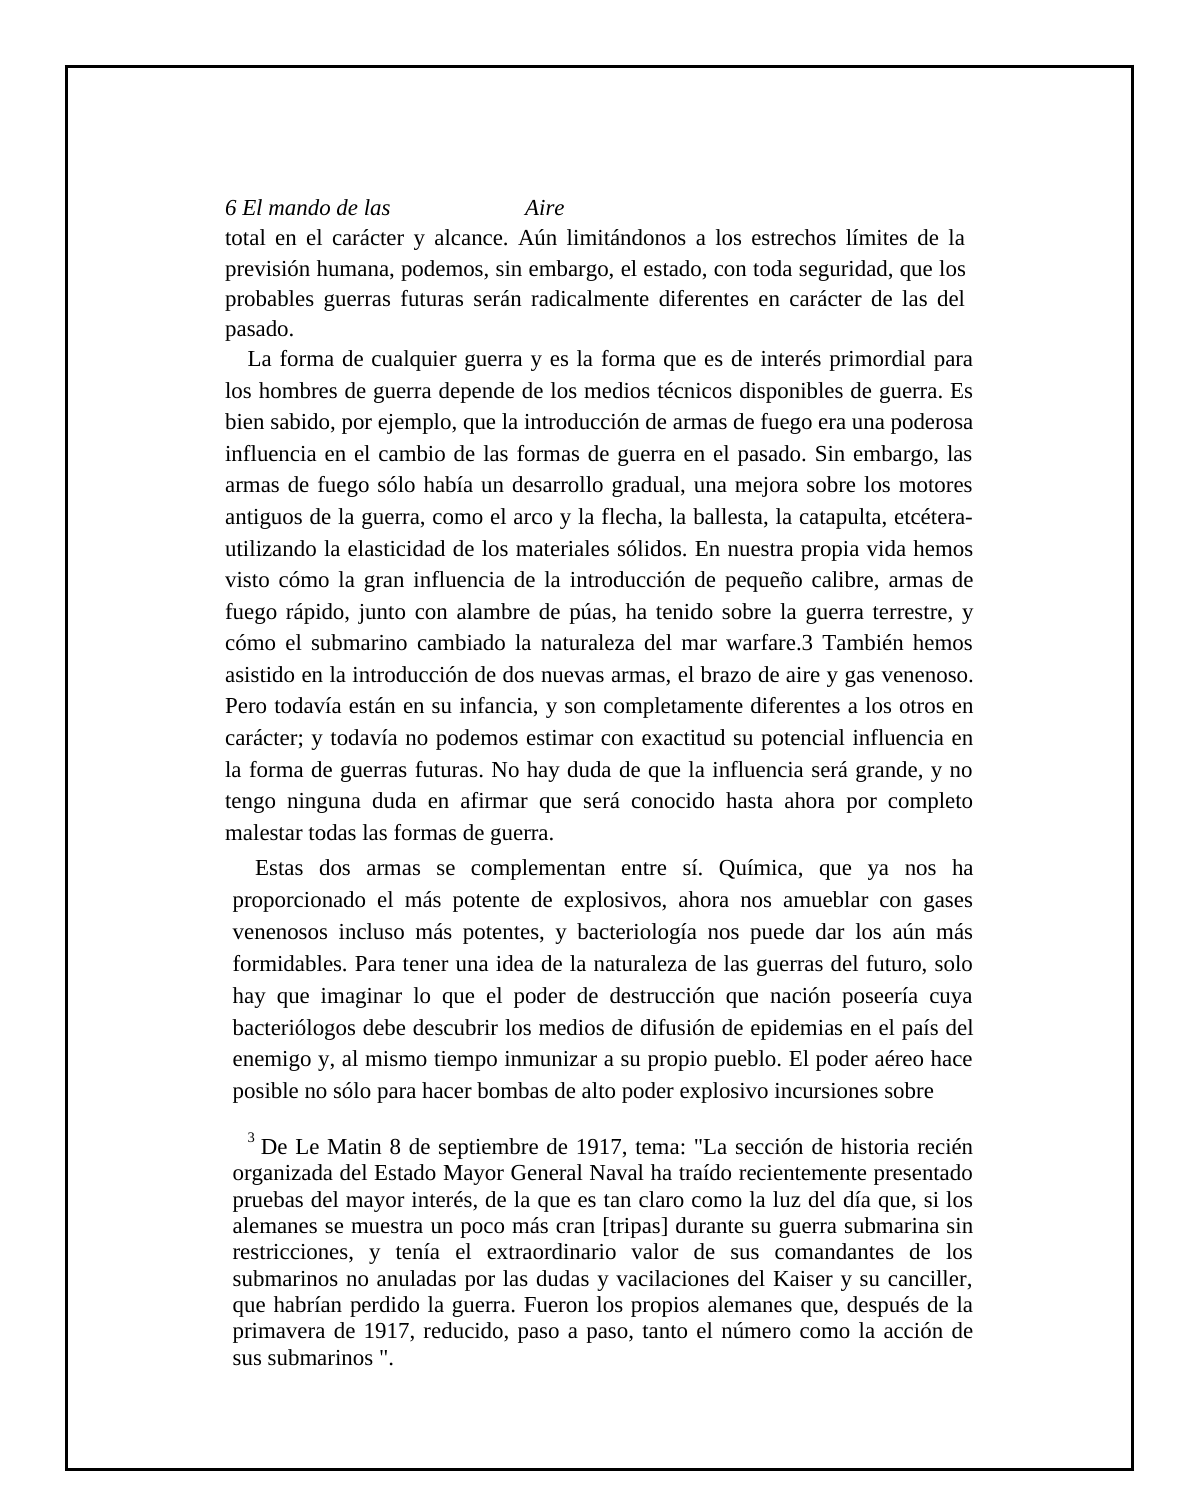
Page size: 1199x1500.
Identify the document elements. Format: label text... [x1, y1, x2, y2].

text 3 De Le Matin 8 de septiembre de 1917, tema: "La sección de historia recién organizada del Estado Mayor General Naval ha traído recientemente presentado pruebas del mayor interés, de la que es tan claro como la luz del día que, si los alemanes se muestra un poco más cran [tripas] durante su guerra submarina sin restricciones, y tenía el extraordinario valor de sus comandantes de los submarinos no anuladas por las dudas y vacilaciones del Kaiser y su canciller, que habrían perdido la guerra. Fueron los propios alemanes que, después de la primavera de 1917, reducido, paso a paso, tanto el número como la acción de sus submarinos ". [232, 1129, 974, 1370]
text 6 El mando de las Aire [225, 194, 1030, 221]
text total en el carácter y alcance. Aún limitándonos a los estrechos límites de la previsión humana, podemos, sin embargo, el estado, con toda seguridad, que los probables guerras futuras serán radicalmente diferentes en carácter de las del pasado. [225, 224, 967, 341]
text Estas dos armas se complementan entre sí. Química, que ya nos ha proporcionado el más potente de explosivos, ahora nos amueblar con gases venenosos incluso más potentes, y bacteriología nos puede dar los aún más formidables. Para tener una idea de la naturaleza de las guerras del futuro, solo hay que imaginar lo que el poder de destrucción que nación poseería cuya bacteriólogos debe descubrir los medios de difusión de epidemias en el país del enemigo y, al mismo tiempo inmunizar a su propio pueblo. El poder aéreo hace posible no sólo para hacer bombas de alto poder explosivo incursiones sobre [232, 854, 974, 1104]
text La forma de cualquier guerra y es la forma que es de interés primordial para los hombres de guerra depende de los medios técnicos disponibles de guerra. Es bien sabido, por ejemplo, que la introducción de armas de fuego era una poderosa influencia en el cambio de las formas de guerra en el pasado. Sin embargo, las armas de fuego sólo había un desarrollo gradual, una mejora sobre los motores antiguos de la guerra, como el arco y la flecha, la ballesta, la catapulta, etcétera-utilizando la elasticidad de los materiales sólidos. En nuestra propia vida hemos visto cómo la gran influencia de la introducción de pequeño calibre, armas de fuego rápido, junto con alambre de púas, ha tenido sobre la guerra terrestre, y cómo el submarino cambiado la naturaleza del mar warfare.3 También hemos asistido en la introducción de dos nuevas armas, el brazo de aire y gas venenoso. Pero todavía están en su infancia, y son completamente diferentes a los otros en carácter; y todavía no podemos estimar con exactitud su potencial influencia en la forma de guerras futuras. No hay duda de que la influencia será grande, y no tengo ninguna duda en afirmar que será conocido hasta ahora por completo malestar todas las formas de guerra. [225, 345, 975, 845]
